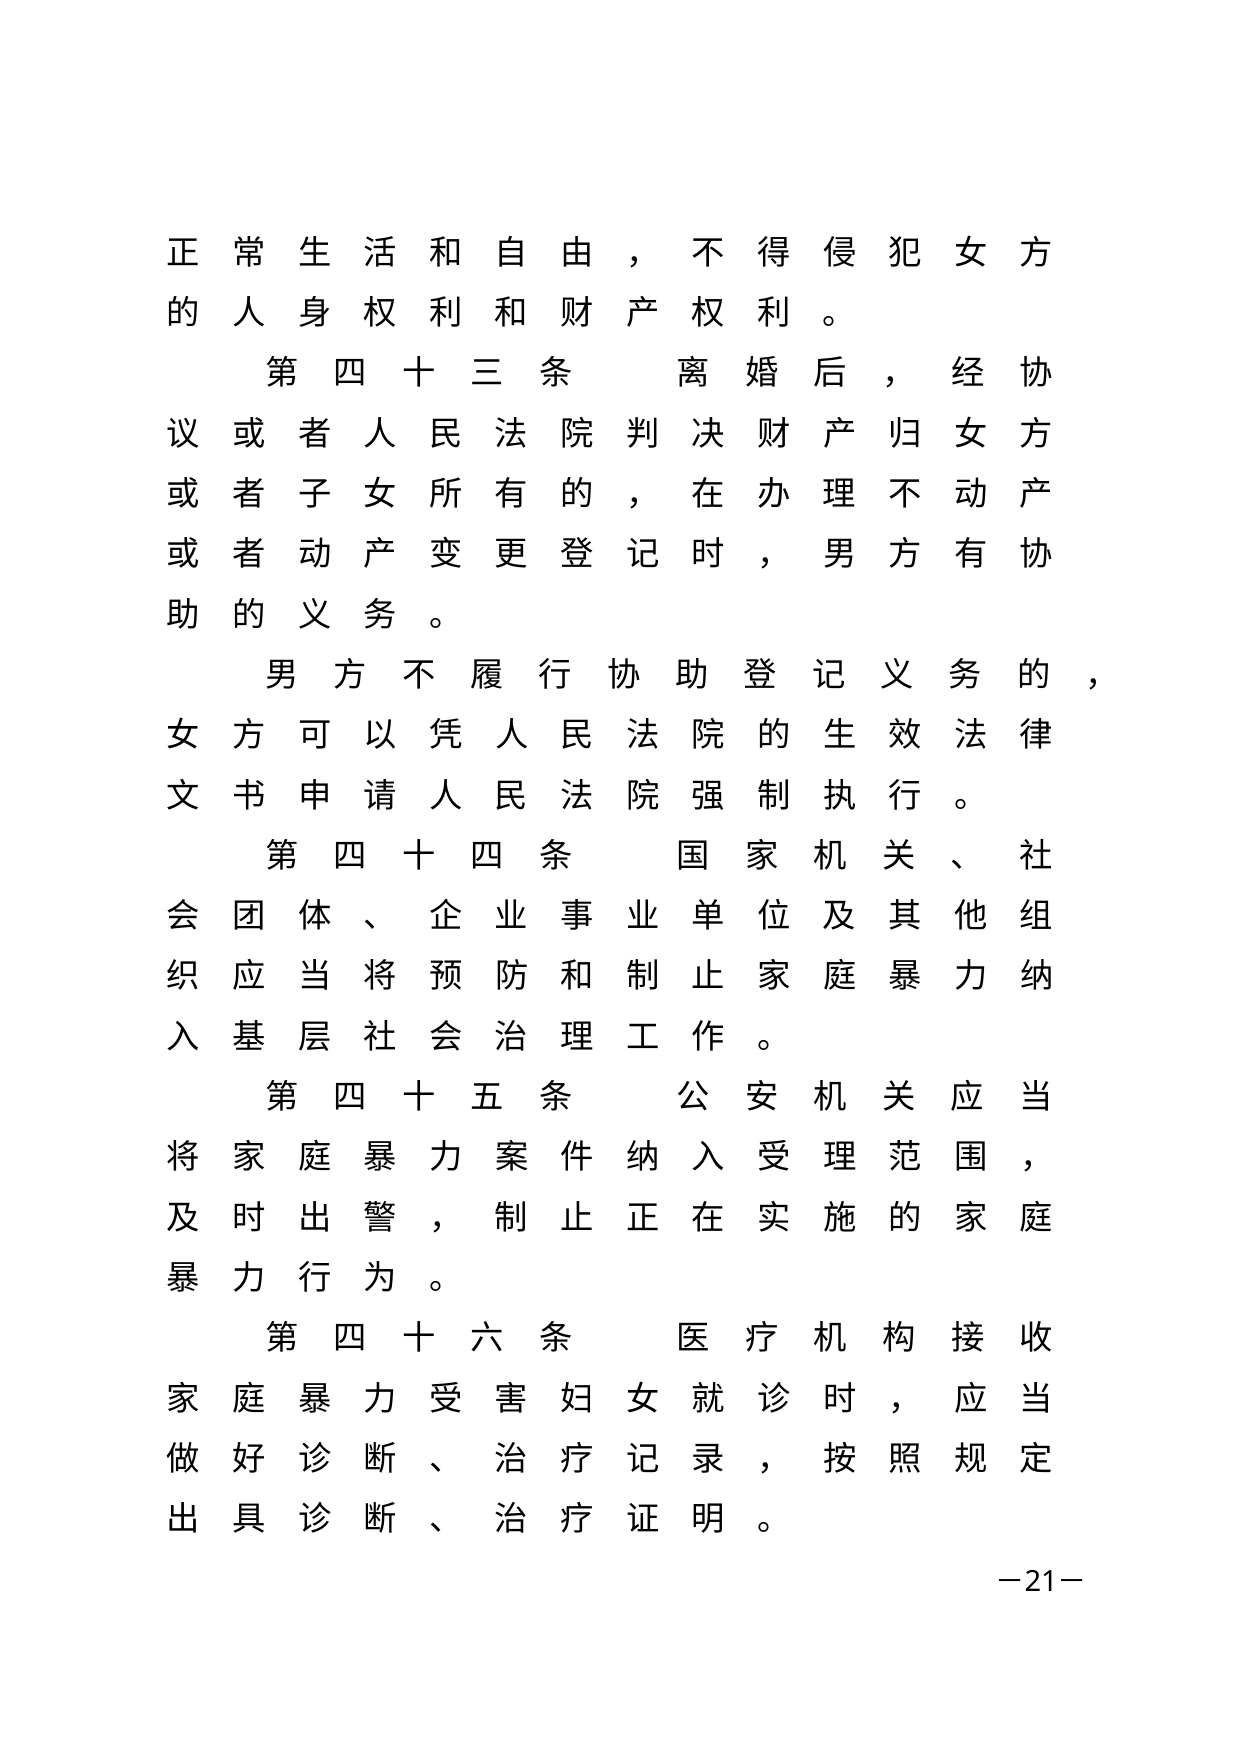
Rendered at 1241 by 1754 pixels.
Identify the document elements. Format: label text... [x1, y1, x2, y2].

text 第四十四条 国家机关、社会团体、企业事业单位及其他组织应当将预防和制止家庭暴力纳入基层社会治理工作。 [167, 823, 1085, 1064]
text 第四十六条 医疗机构接收家庭暴力受害妇女就诊时，应当做好诊断、治疗记录，按照规定出具诊断、治疗证明。 [167, 1305, 1085, 1546]
text 第四十三条 离婚后，经协议或者人民法院判决财产归女方或者子女所有的，在办理不动产或者动产变更登记时，男方有协助的义务。 [167, 340, 1085, 642]
text 第四十二条 夫妻离婚后，男方不得以任何借口干预女方的正常生活和自由，不得侵犯女方的人身权利和财产权利。 [167, 219, 1085, 340]
text 男方不履行协助登记义务的，女方可以凭人民法院的生效法律文书申请人民法院强制执行。 [167, 642, 1085, 823]
text 第四十五条 公安机关应当将家庭暴力案件纳入受理范围，及时出警，制止正在实施的家庭暴力行为。 [167, 1064, 1085, 1305]
